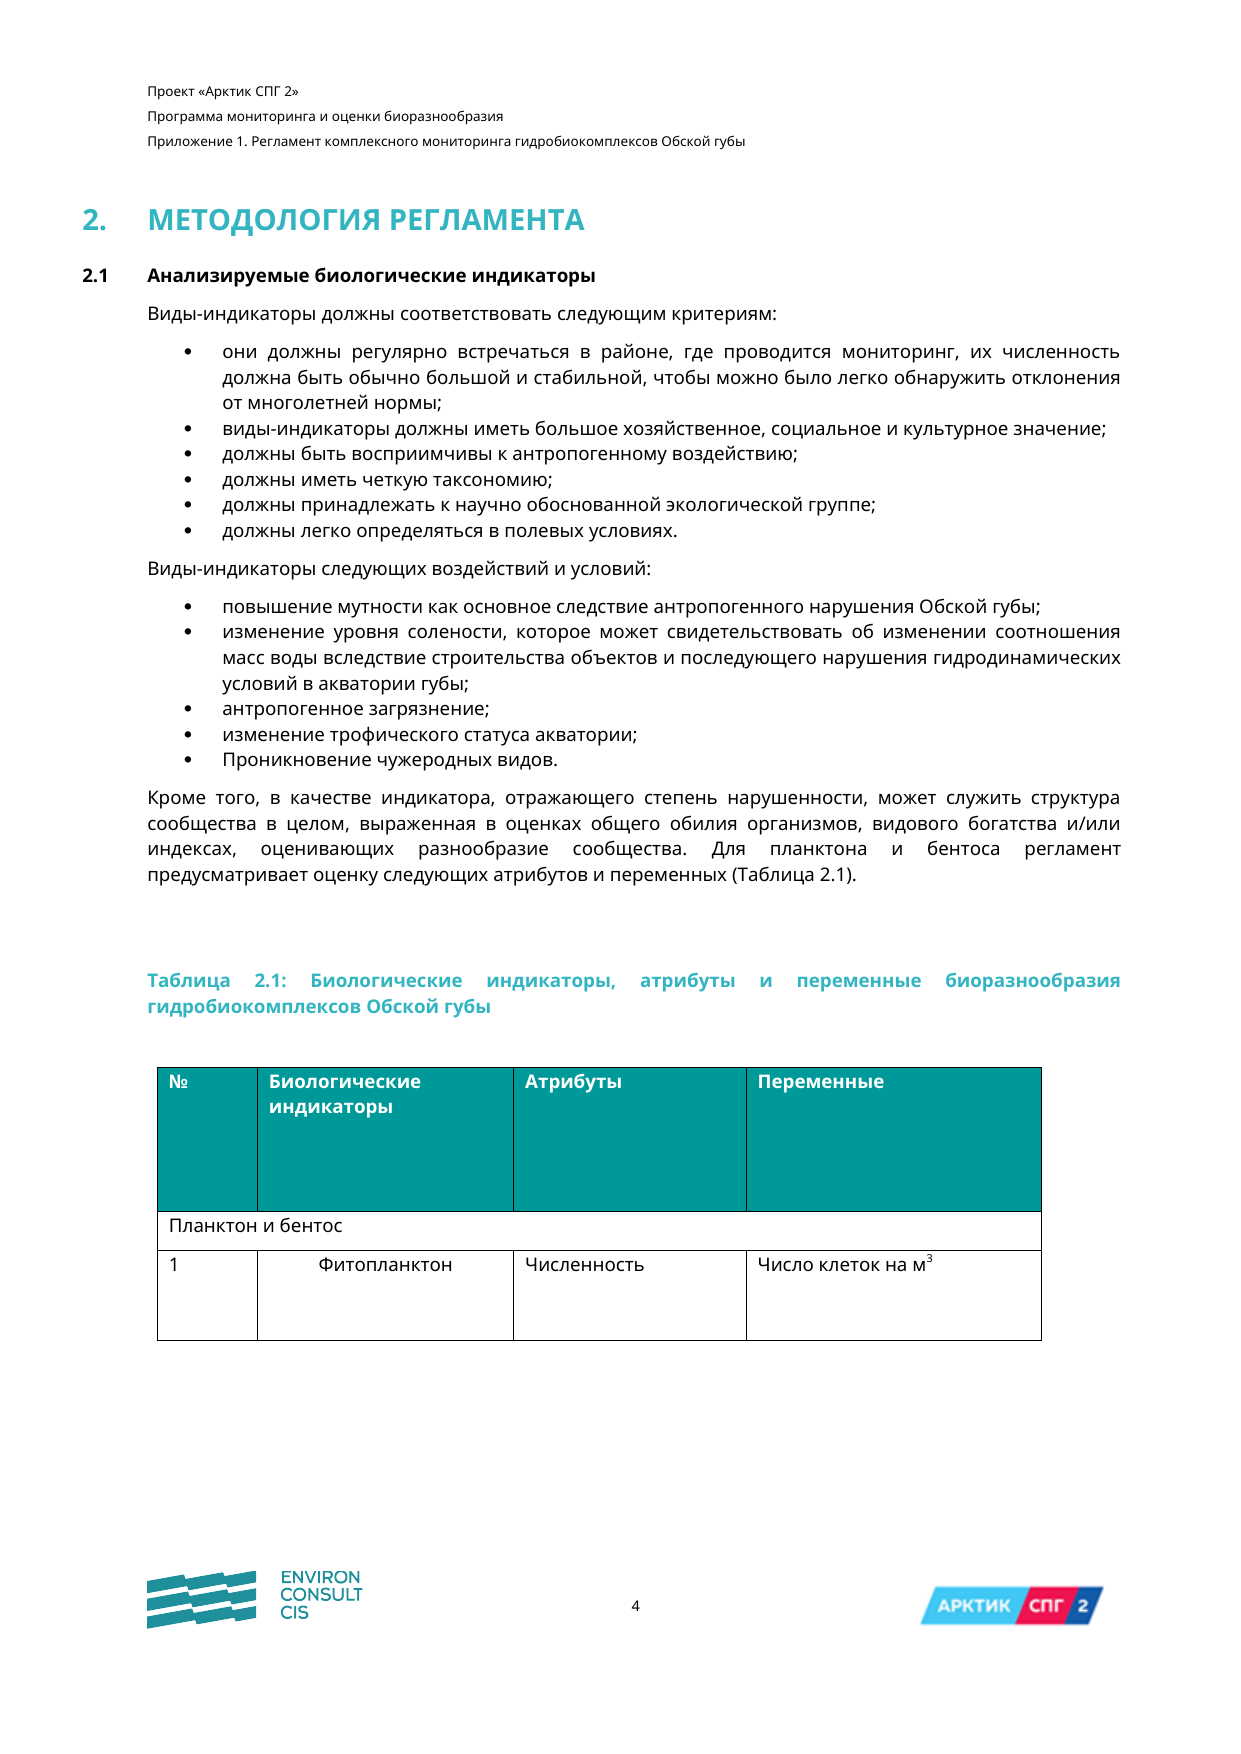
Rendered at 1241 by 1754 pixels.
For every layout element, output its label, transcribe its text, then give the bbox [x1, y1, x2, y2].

list должны принадлежать к научно обоснованной экологической группе; [184, 492, 1122, 517]
table_header Переменные [747, 1068, 1041, 1211]
text Кроме того, в качестве индикатора, отражающего степень нарушенности, может служить структура сообщества в целом, выраженная в оценках общего обилия организмов, видового богатства и/или индексах, оценивающих разнообразие сообщества. Для планктона и бентоса регламент предусматривает оценку следующих атрибутов и переменных (Таблица 2.1). [147, 784, 1122, 886]
table_header Атрибуты [514, 1068, 746, 1211]
text Виды-индикаторы должны соответствовать следующим критериям: [147, 301, 1122, 326]
picture [920, 1573, 1105, 1639]
table_cell Фитопланктон [258, 1251, 513, 1339]
list виды-индикаторы должны иметь большое хозяйственное, социальное и культурное значение; [184, 415, 1122, 441]
list изменение трофического статуса акватории; [184, 721, 1122, 746]
table_cell 1 [158, 1251, 257, 1339]
list Проникновение чужеродных видов. [184, 746, 1122, 772]
table_header Биологические индикаторы [258, 1068, 513, 1211]
table_cell Планктон и бентос [158, 1212, 1041, 1250]
list должны легко определяться в полевых условиях. [184, 517, 1122, 543]
table_cell Число клеток на м3 [747, 1251, 1041, 1339]
list повышение мутности как основное следствие антропогенного нарушения Обской губы; [184, 593, 1122, 619]
list они должны регулярно встречаться в районе, где проводится мониторинг, их численность должна быть обычно большой и стабильной, чтобы можно было легко обнаружить отклонения от многолетней нормы; [184, 338, 1122, 415]
subtitle Анализируемые биологические индикаторы [82, 262, 1122, 288]
list должны быть восприимчивы к антропогенному воздействию; [184, 441, 1122, 466]
table_cell Численность [514, 1251, 746, 1339]
text Таблица 2.1: Биологические индикаторы, атрибуты и переменные биоразнообразия гидробиокомплексов Обской губы [147, 968, 1122, 1019]
table_header № [158, 1068, 257, 1211]
list антропогенное загрязнение; [184, 695, 1122, 721]
list изменение уровня солености, которое может свидетельствовать об изменении соотношения масс воды вследствие строительства объектов и последующего нарушения гидродинамических условий в акватории губы; [184, 619, 1122, 695]
subtitle методология регламента [82, 200, 1122, 237]
text Виды-индикаторы следующих воздействий и условий: [147, 555, 1122, 581]
picture [147, 1571, 363, 1629]
list должны иметь четкую таксономию; [184, 466, 1122, 492]
